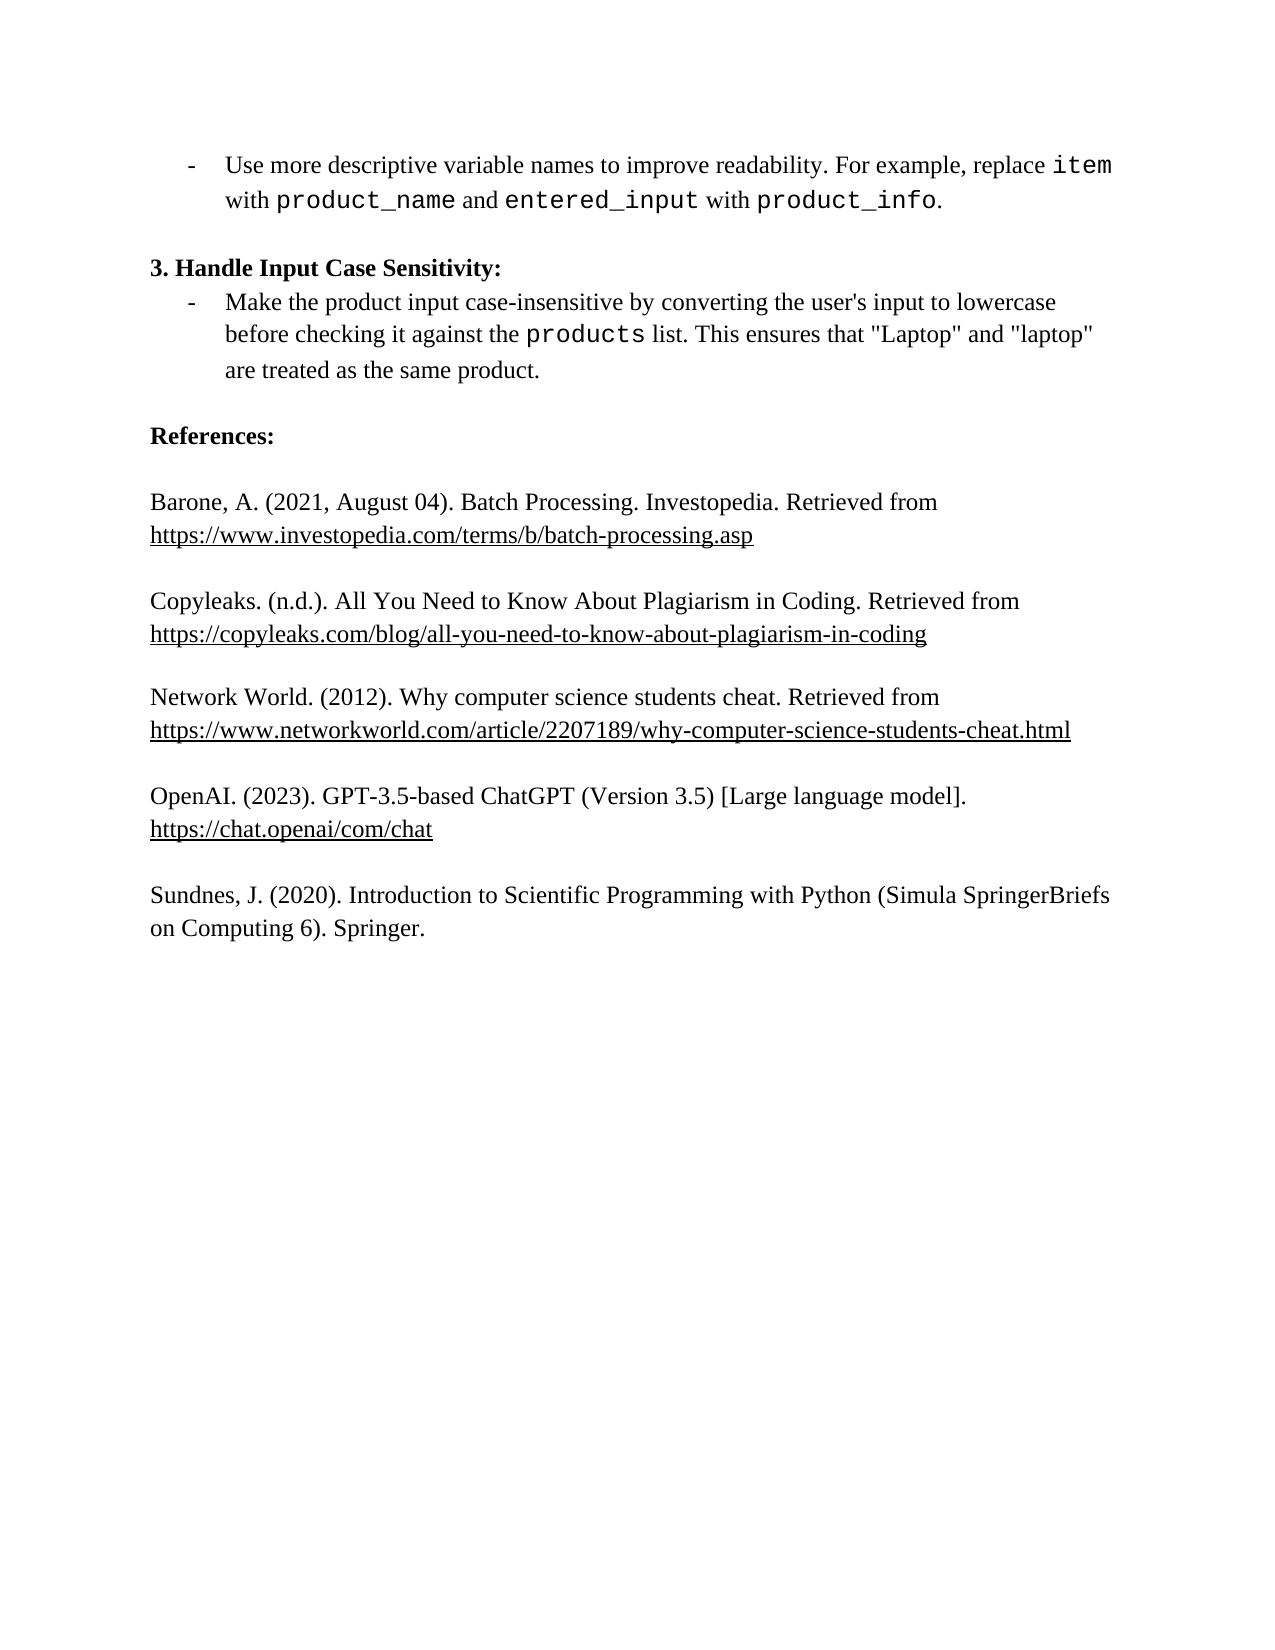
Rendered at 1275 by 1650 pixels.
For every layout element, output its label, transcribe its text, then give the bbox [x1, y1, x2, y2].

list Use more descriptive variable names to improve readability. For example, replace item with product_name and entered_input with product_info. [187, 150, 1125, 216]
text OpenAI. (2023). GPT-3.5-based ChatGPT (Version 3.5) [Large language model]. https://chat.openai/com/chat [150, 781, 1125, 843]
list Make the product input case-insensitive by converting the user's input to lowercase before checking it against the products list. This ensures that "Laptop" and "laptop" are treated as the same product. [187, 287, 1125, 383]
text Network World. (2012). Why computer science students cheat. Retrieved from https://www.networkworld.com/article/2207189/why-computer-science-students-cheat.html [150, 682, 1125, 744]
text Sundnes, J. (2020). Introduction to Scientific Programming with Python (Simula SpringerBriefs on Computing 6). Springer. [150, 880, 1125, 942]
text Barone, A. (2021, August 04). Batch Processing. Investopedia. Retrieved from https://www.investopedia.com/terms/b/batch-processing.asp [150, 487, 1125, 548]
text Copyleaks. (n.d.). All You Need to Know About Plagiarism in Coding. Retrieved from https://copyleaks.com/blog/all-you-need-to-know-about-plagiarism-in-coding [150, 586, 1125, 648]
text 3. Handle Input Case Sensitivity: [150, 253, 1125, 282]
text References: [150, 421, 1125, 449]
